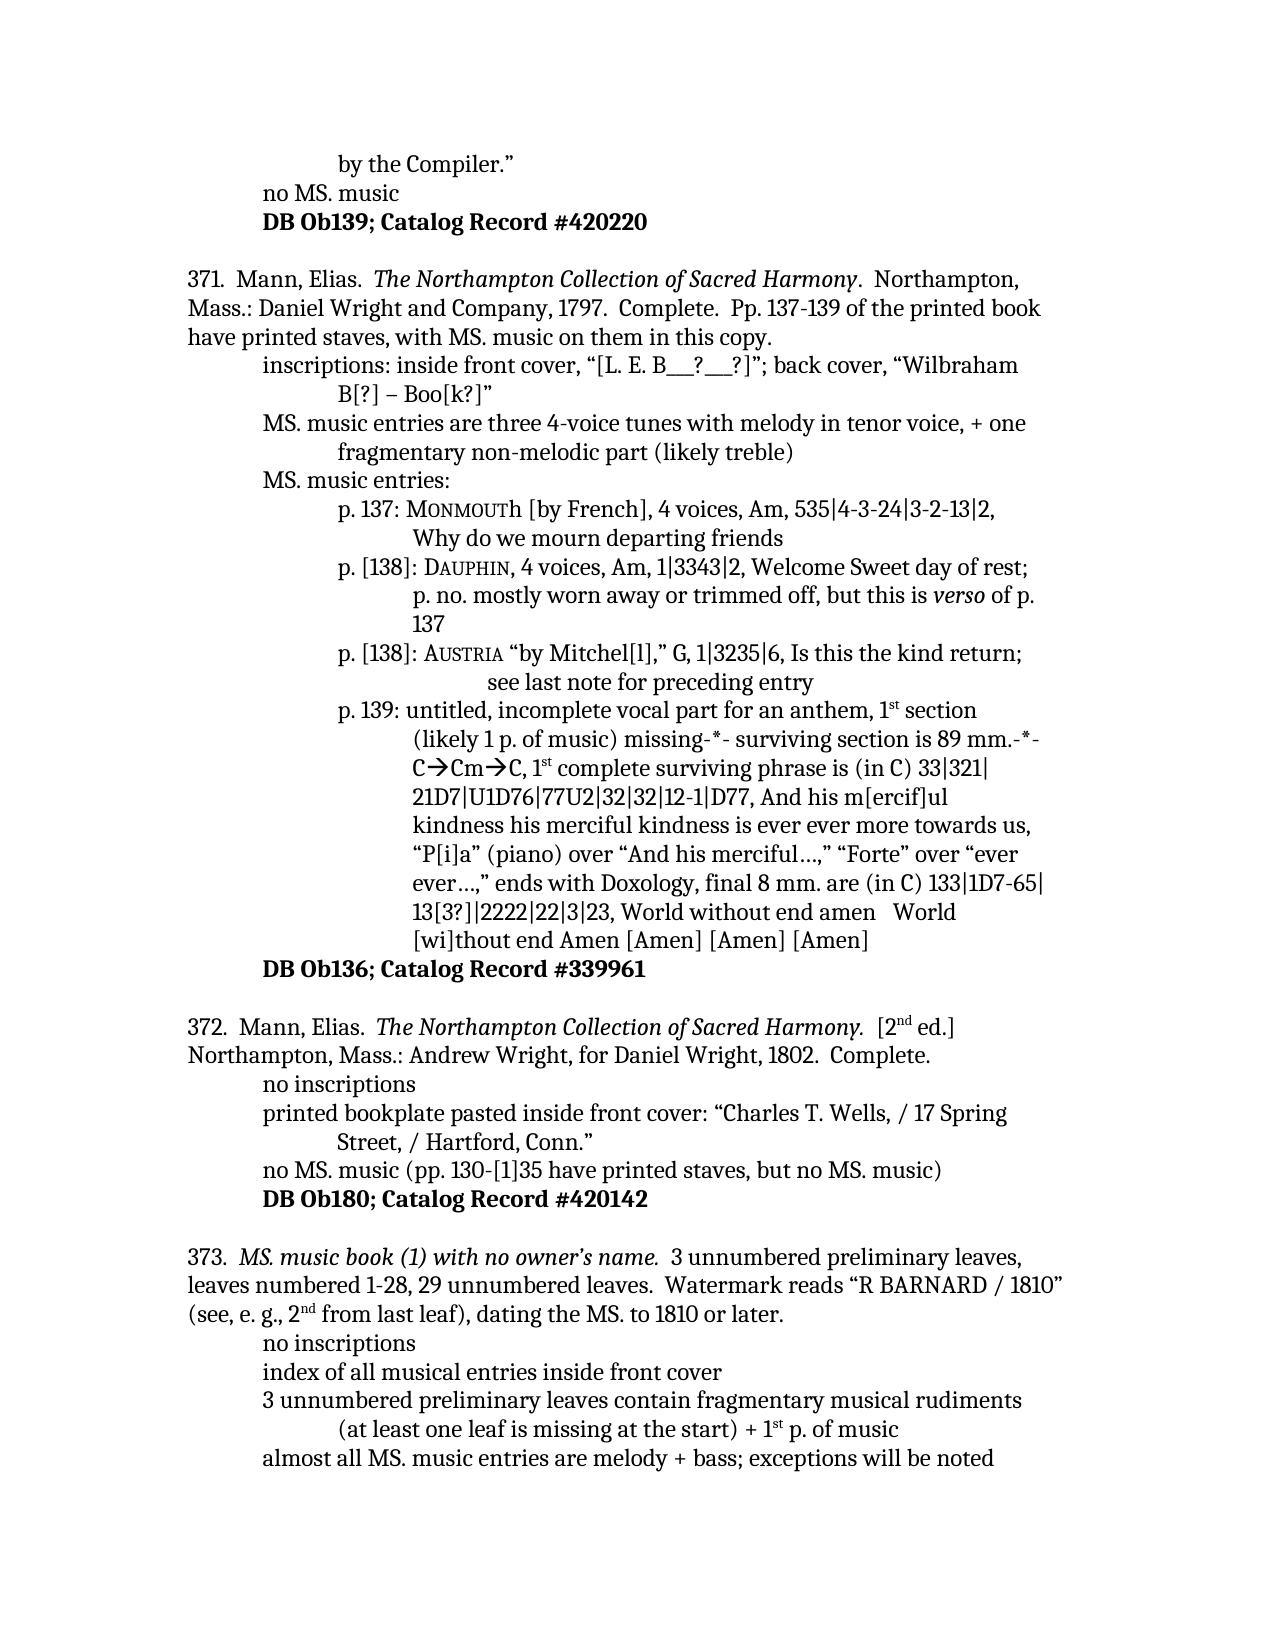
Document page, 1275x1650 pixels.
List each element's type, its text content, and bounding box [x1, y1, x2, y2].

text 3 unnumbered preliminary leaves contain fragmentary musical rudiments [187, 1386, 1087, 1415]
text almost all MS. music entries are melody + bass; exceptions will be noted [187, 1444, 1087, 1472]
text (likely 1 p. of music) missing-*- surviving section is 89 mm.-*- [187, 725, 1087, 754]
text p. 137: Monmouth [by French], 4 voices, Am, 535|4-3-24|3-2-13|2, Why do we mourn departing friends [187, 495, 1087, 552]
text 371. Mann, Elias. The Northampton Collection of Sacred Harmony. Northampton, Mass.: Daniel Wright and Company, 1797. Complete. Pp. 137-139 of the printed book have printed staves, with MS. music on them in this copy. [187, 265, 1087, 351]
text ever…,” ends with Doxology, final 8 mm. are (in C) 133|1D7-65| [187, 869, 1087, 897]
text p. [138]: Dauphin, 4 voices, Am, 1|3343|2, Welcome Sweet day of rest; [187, 552, 1087, 581]
text 137 [187, 610, 1087, 639]
text kindness his merciful kindness is ever ever more towards us, [187, 811, 1087, 840]
text B[?] – Boo[k?]” [187, 380, 1087, 409]
text 13[3?]|2222|22|3|23, World without end amen World [187, 897, 1087, 926]
text inscriptions: inside front cover, “[L. E. B___?___?]”; back cover, “Wilbraham [187, 351, 1087, 380]
text p. no. mostly worn away or trimmed off, but this is verso of p. [187, 581, 1087, 610]
text DB Ob136; Catalog Record #339961 [187, 955, 1087, 984]
text printed bookplate pasted inside front cover: “Charles T. Wells, / 17 Spring [187, 1099, 1087, 1127]
text [wi]thout end Amen [Amen] [Amen] [Amen] [187, 926, 1087, 955]
text 21D7|U1D76|77U2|32|32|12-1|D77, And his m[ercif]ul [187, 782, 1087, 811]
text p. [138]: Austria “by Mitchel[l],” G, 1|3235|6, Is this the kind return; see last note for preceding entry [187, 639, 1087, 696]
text no inscriptions [187, 1329, 1087, 1357]
text DB Ob180; Catalog Record #420142 [187, 1185, 1087, 1214]
text 372. Mann, Elias. The Northampton Collection of Sacred Harmony. [2nd ed.] Northampton, Mass.: Andrew Wright, for Daniel Wright, 1802. Complete. [187, 1012, 1087, 1070]
text fragmentary non-melodic part (likely treble) [187, 437, 1087, 466]
text CCmC, 1st complete surviving phrase is (in C) 33|321| [187, 754, 1087, 782]
text DB Ob139; Catalog Record #420220 [187, 207, 1087, 236]
text no MS. music [187, 179, 1087, 207]
text “P[i]a” (piano) over “And his merciful…,” “Forte” over “ever [187, 840, 1087, 869]
text no MS. music (pp. 130-[1]35 have printed staves, but no MS. music) [187, 1156, 1087, 1185]
text (at least one leaf is missing at the start) + 1st p. of music [187, 1415, 1087, 1444]
text no inscriptions [187, 1070, 1087, 1099]
text index of all musical entries inside front cover [187, 1357, 1087, 1386]
text Street, / Hartford, Conn.” [187, 1127, 1087, 1156]
text MS. music entries are three 4-voice tunes with melody in tenor voice, + one [187, 409, 1087, 437]
text p. 139: untitled, incomplete vocal part for an anthem, 1st section [187, 696, 1087, 725]
text 373. MS. music book (1) with no owner’s name. 3 unnumbered preliminary leaves, leaves numbered 1-28, 29 unnumbered leaves. Watermark reads “R BARNARD / 1810” (see, e. g., 2nd from last leaf), dating the MS. to 1810 or later. [187, 1242, 1087, 1329]
text MS. music entries: [187, 466, 1087, 495]
text by the Compiler.” [187, 150, 1087, 179]
